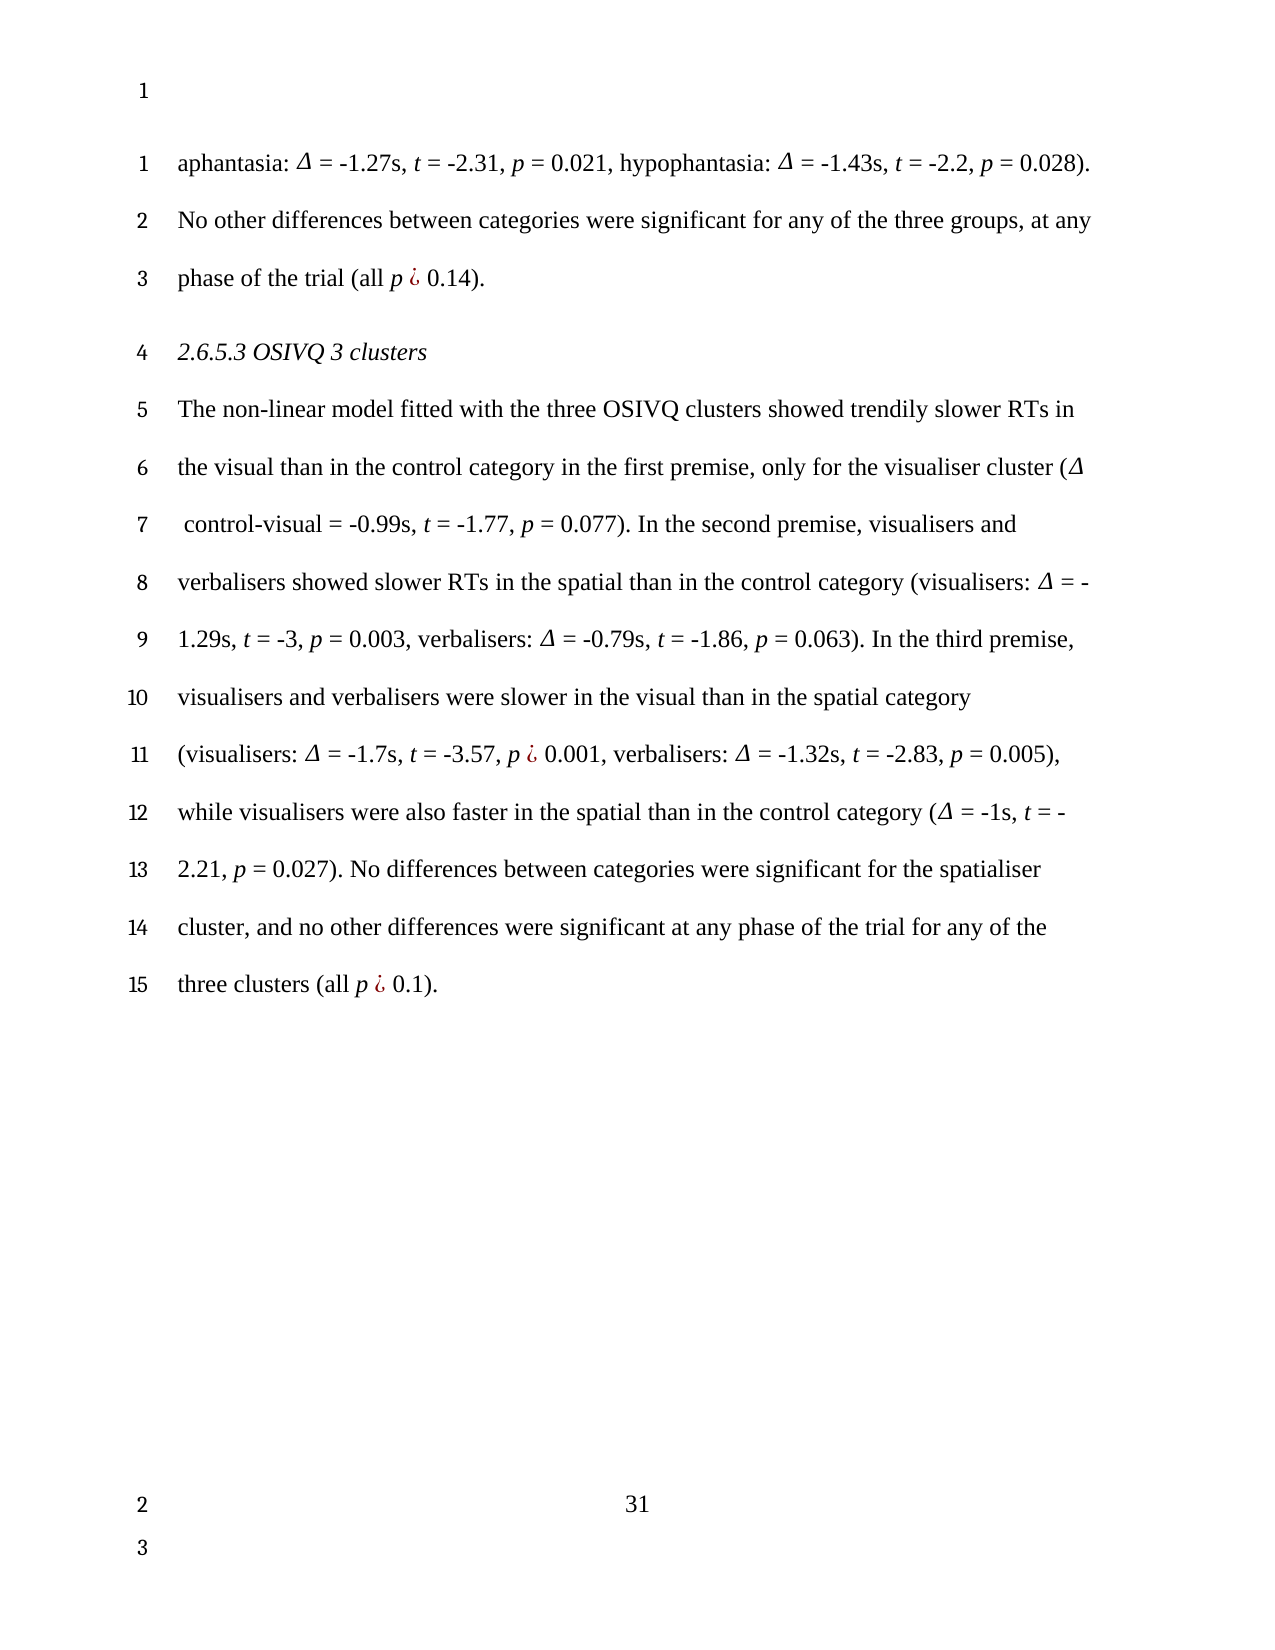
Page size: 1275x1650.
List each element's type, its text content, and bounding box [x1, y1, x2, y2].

text The non-linear model fitted with the three OSIVQ clusters showed trendily slower RTs in the visual than in the control category in the first premise, only for the visualiser cluster ( control-visual = -0.99s, t = -1.77, p = 0.077). In the second premise, visualisers and verbalisers showed slower RTs in the spatial than in the control category (visualisers: = -1.29s, t = -3, p = 0.003, verbalisers: = -0.79s, t = -1.86, p = 0.063). In the third premise, visualisers and verbalisers were slower in the visual than in the spatial category (visualisers: = -1.7s, t = -3.57, p 0.001, verbalisers: = -1.32s, t = -2.83, p = 0.005), while visualisers were also faster in the spatial than in the control category ( = -1s, t = -2.21, p = 0.027). No differences between categories were significant for the spatialiser cluster, and no other differences were significant at any phase of the trial for any of the three clusters (all p 0.1). [177, 394, 1098, 998]
subtitle 2.6.5.3 OSIVQ 3 clusters [177, 337, 1098, 366]
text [177, 148, 1098, 291]
